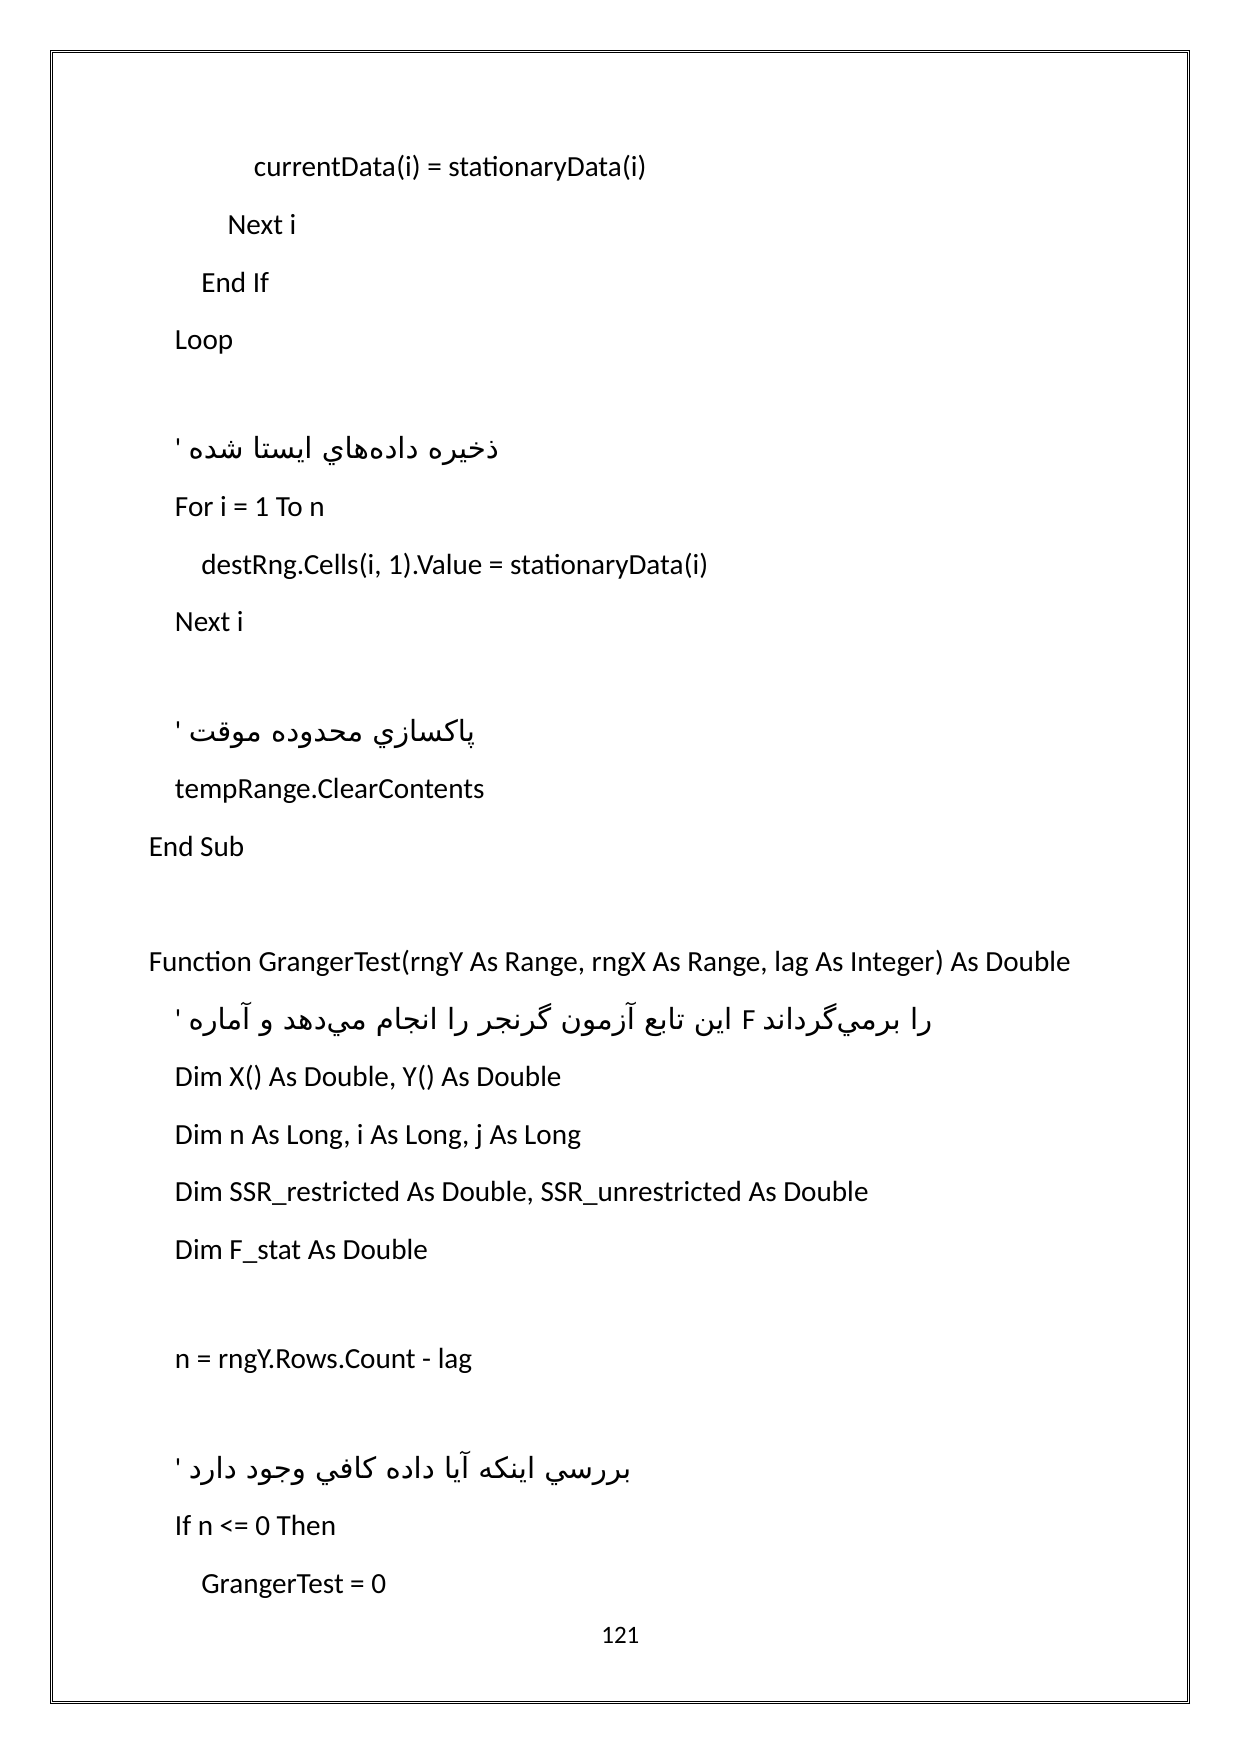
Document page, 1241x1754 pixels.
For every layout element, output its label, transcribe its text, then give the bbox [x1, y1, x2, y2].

text Dim X() As Double, Y() As Double [148, 1058, 1092, 1094]
text ' اين تابع آزمون گرنجر را انجام مي‌دهد و آماره F را برمي‌گرداند [148, 1001, 1092, 1036]
text currentData(i) = stationaryData(i) [148, 148, 1092, 184]
text Loop [148, 321, 1092, 357]
text End Sub [148, 828, 1092, 863]
text For i = 1 To n [148, 488, 1092, 524]
text If n <= 0 Then [148, 1507, 1092, 1543]
text tempRange.ClearContents [148, 770, 1092, 806]
text ' بررسي اينکه آيا داده کافي وجود دارد [148, 1450, 1092, 1485]
text destRng.Cells(i, 1).Value = stationaryData(i) [148, 546, 1092, 581]
text n = rngY.Rows.Count - lag [148, 1340, 1092, 1376]
text ' پاکسازي محدوده موقت [148, 713, 1092, 748]
text Dim n As Long, i As Long, j As Long [148, 1116, 1092, 1152]
text Next i [148, 206, 1092, 242]
text Dim F_stat As Double [148, 1231, 1092, 1267]
text Dim SSR_restricted As Double, SSR_unrestricted As Double [148, 1173, 1092, 1209]
text Function GrangerTest(rngY As Range, rngX As Range, lag As Integer) As Double [148, 943, 1092, 979]
text Next i [148, 603, 1092, 639]
text ' ذخيره داده‌هاي ايستا شده [148, 431, 1092, 466]
text End If [148, 264, 1092, 299]
text GrangerTest = 0 [148, 1565, 1092, 1601]
